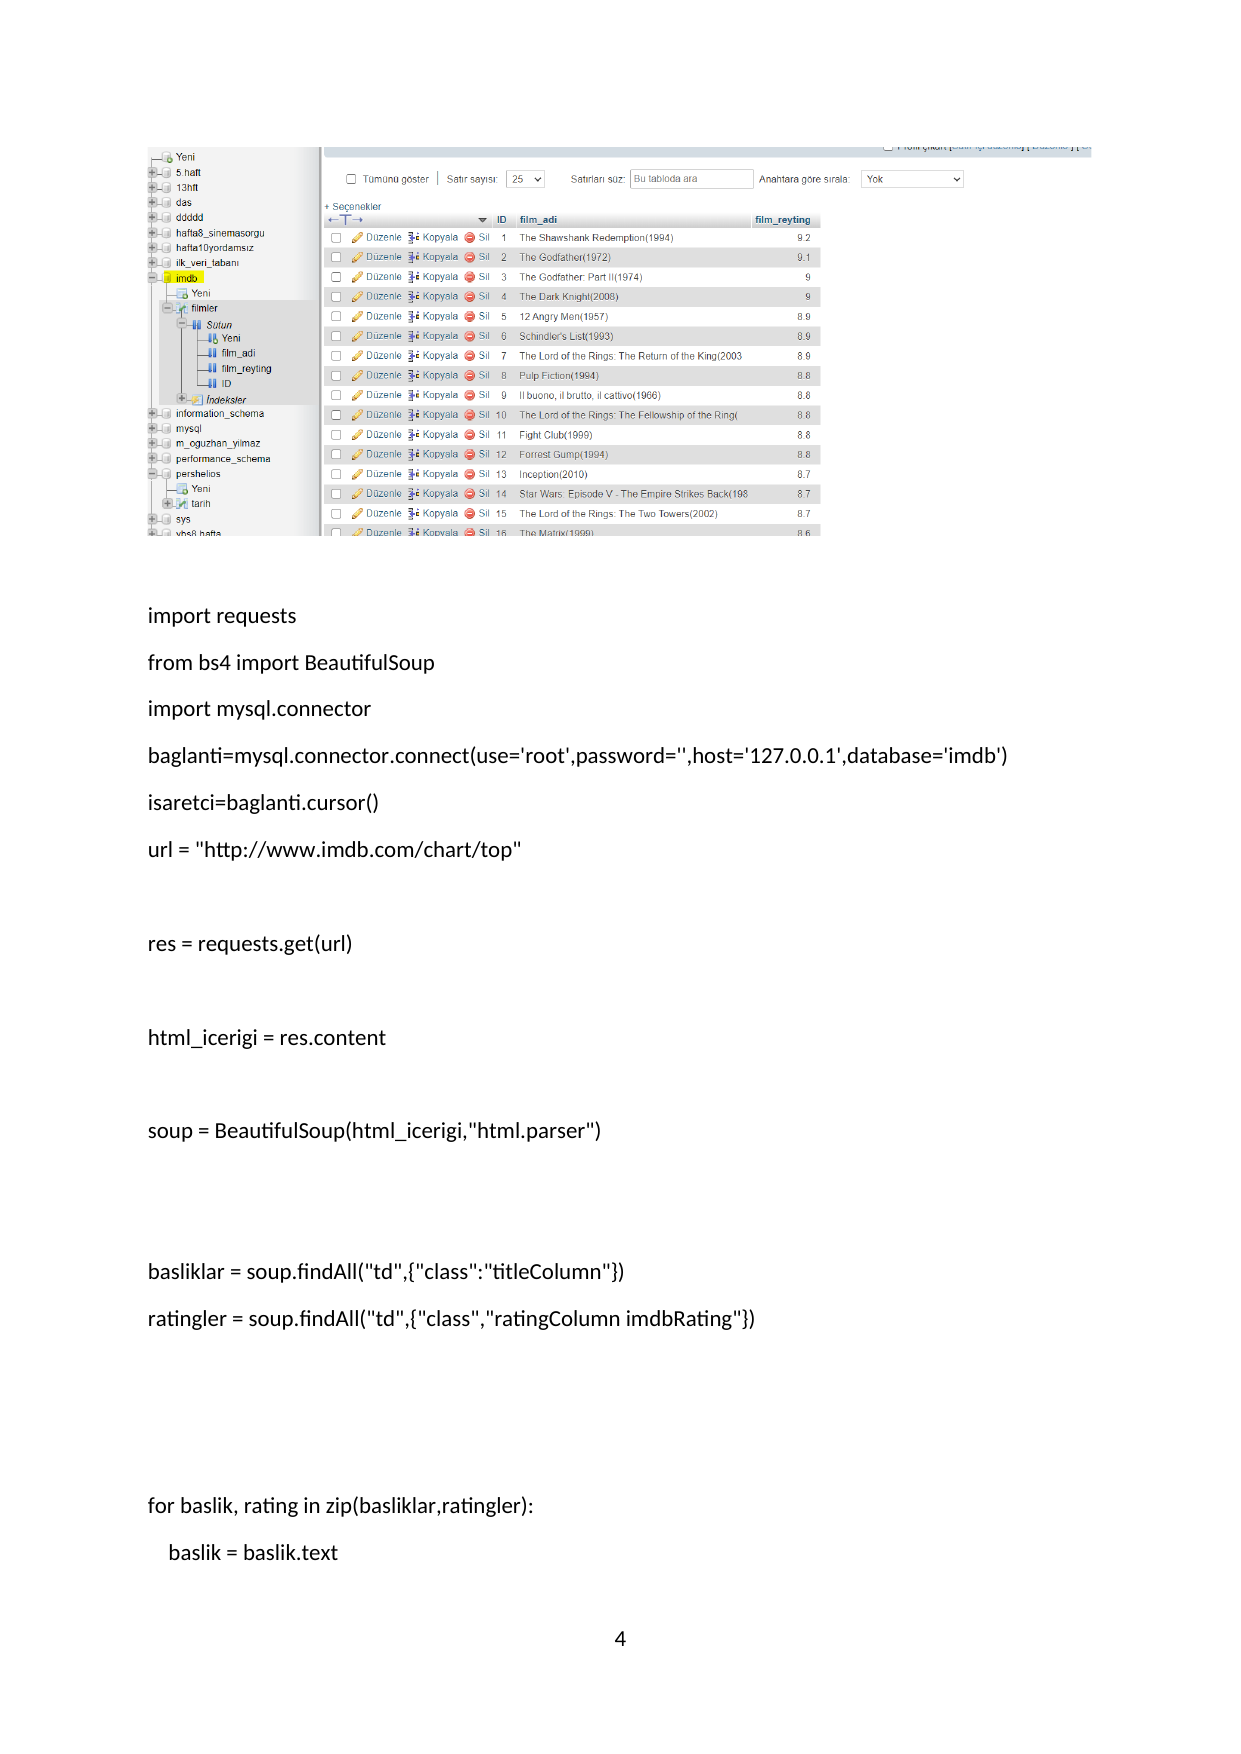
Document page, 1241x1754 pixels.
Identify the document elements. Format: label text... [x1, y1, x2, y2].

text import mysql.connector [148, 694, 1093, 723]
text import requests [148, 601, 1093, 629]
text basliklar = soup.findAll("td",{"class":"titleColumn"}) [148, 1257, 1093, 1285]
text res = requests.get(url) [148, 929, 1093, 957]
picture [147, 147, 1092, 536]
text soup = BeautifulSoup(html_icerigi,"html.parser") [148, 1116, 1093, 1144]
text html_icerigi = res.content [148, 1023, 1093, 1051]
text ratingler = soup.findAll("td",{"class","ratingColumn imdbRating"}) [148, 1304, 1093, 1332]
text for baslik, rating in zip(basliklar,ratingler): [148, 1491, 1093, 1519]
text url = "http://www.imdb.com/chart/top" [148, 835, 1093, 863]
text isaretci=baglanti.cursor() [148, 788, 1093, 816]
text baslik = baslik.text [148, 1538, 1093, 1566]
text from bs4 import BeautifulSoup [148, 648, 1093, 676]
text baglanti=mysql.connector.connect(use='root',password='',host='127.0.0.1',database='imdb') [148, 741, 1093, 769]
